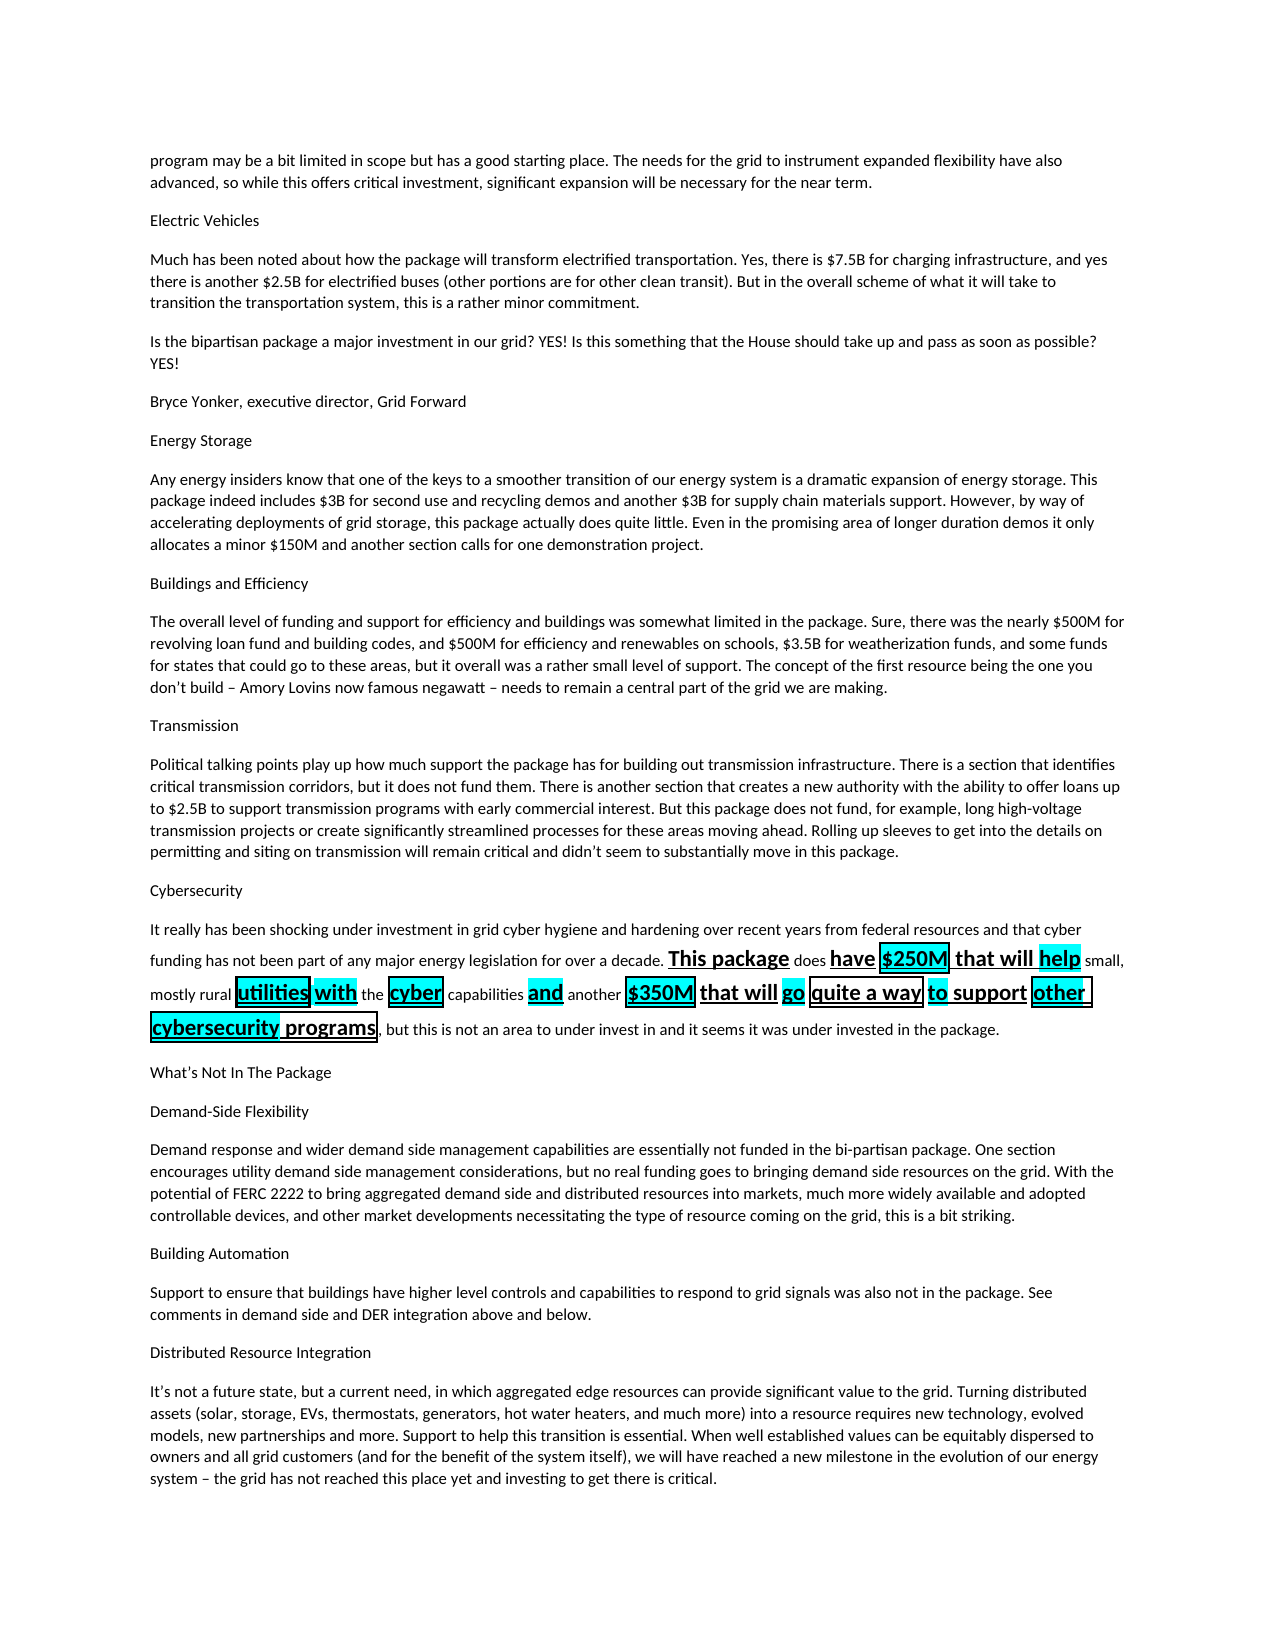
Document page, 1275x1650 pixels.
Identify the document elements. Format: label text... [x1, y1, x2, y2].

text It really has been shocking under investment in grid cyber hygiene and hardening over recent years from federal resources and that cyber funding has not been part of any major energy legislation for over a decade. This package does have $250M that will help small, mostly rural utilities with the cyber capabilities and another $350M that will go quite a way to support other cybersecurity programs, but this is not an area to under invest in and it seems it was under invested in the package. [150, 919, 1125, 1043]
text Cybersecurity [150, 880, 1125, 901]
text Support to ensure that buildings have higher level controls and capabilities to respond to grid signals was also not in the package. See comments in demand side and DER integration above and below. [150, 1282, 1125, 1324]
text Buildings and Efficiency [150, 573, 1125, 593]
text It’s not a future state, but a current need, in which aggregated edge resources can provide significant value to the grid. Turning distributed assets (solar, storage, EVs, thermostats, generators, hot water heaters, and much more) into a resource requires new technology, evolved models, new partnerships and more. Support to help this transition is essential. When well established values can be equitably dispersed to owners and all grid customers (and for the benefit of the system itself), we will have reached a new milestone in the evolution of our energy system – the grid has not reached this place yet and investing to get there is critical. [150, 1381, 1125, 1489]
text Building Automation [150, 1243, 1125, 1264]
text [150, 150, 1125, 192]
text Distributed Resource Integration [150, 1342, 1125, 1363]
text Electric Vehicles [150, 210, 1125, 231]
text Transmission [150, 716, 1125, 736]
text What’s Not In The Package [150, 1062, 1125, 1083]
text The overall level of funding and support for efficiency and buildings was somewhat limited in the package. Sure, there was the nearly $500M for revolving loan fund and building codes, and $500M for efficiency and renewables on schools, $3.5B for weatherization funds, and some funds for states that could go to these areas, but it overall was a rather small level of support. The concept of the first resource being the one you don’t build – Amory Lovins now famous negawatt – needs to remain a central part of the grid we are making. [150, 611, 1125, 697]
text Demand-Side Flexibility [150, 1101, 1125, 1121]
text Energy Storage [150, 430, 1125, 451]
text Demand response and wider demand side management capabilities are essentially not funded in the bi-partisan package. One section encourages utility demand side management considerations, but no real funding goes to bringing demand side resources on the grid. With the potential of FERC 2222 to bring aggregated demand side and distributed resources into markets, much more widely available and adopted controllable devices, and other market developments necessitating the type of resource coming on the grid, this is a bit striking. [150, 1139, 1125, 1225]
text Is the bipartisan package a major investment in our grid? YES! Is this something that the House should take up and pass as soon as possible? YES! [150, 331, 1125, 373]
text Much has been noted about how the package will transform electrified transportation. Yes, there is $7.5B for charging infrastructure, and yes there is another $2.5B for electrified buses (other portions are for other clean transit). But in the overall scheme of what it will take to transition the transportation system, this is a rather minor commitment. [150, 249, 1125, 313]
text Bryce Yonker, executive director, Grid Forward [150, 392, 1125, 412]
text Political talking points play up how much support the package has for building out transmission infrastructure. There is a section that identifies critical transmission corridors, but it does not fund them. There is another section that creates a new authority with the ability to offer loans up to $2.5B to support transmission programs with early commercial interest. But this package does not fund, for example, long high-voltage transmission projects or create significantly streamlined processes for these areas moving ahead. Rolling up sleeves to get into the details on permitting and siting on transmission will remain critical and didn’t seem to substantially move in this package. [150, 754, 1125, 862]
text Any energy insiders know that one of the keys to a smoother transition of our energy system is a dramatic expansion of energy storage. This package indeed includes $3B for second use and recycling demos and another $3B for supply chain materials support. However, by way of accelerating deployments of grid storage, this package actually does quite little. Even in the promising area of longer duration demos it only allocates a minor $150M and another section calls for one demonstration project. [150, 469, 1125, 555]
